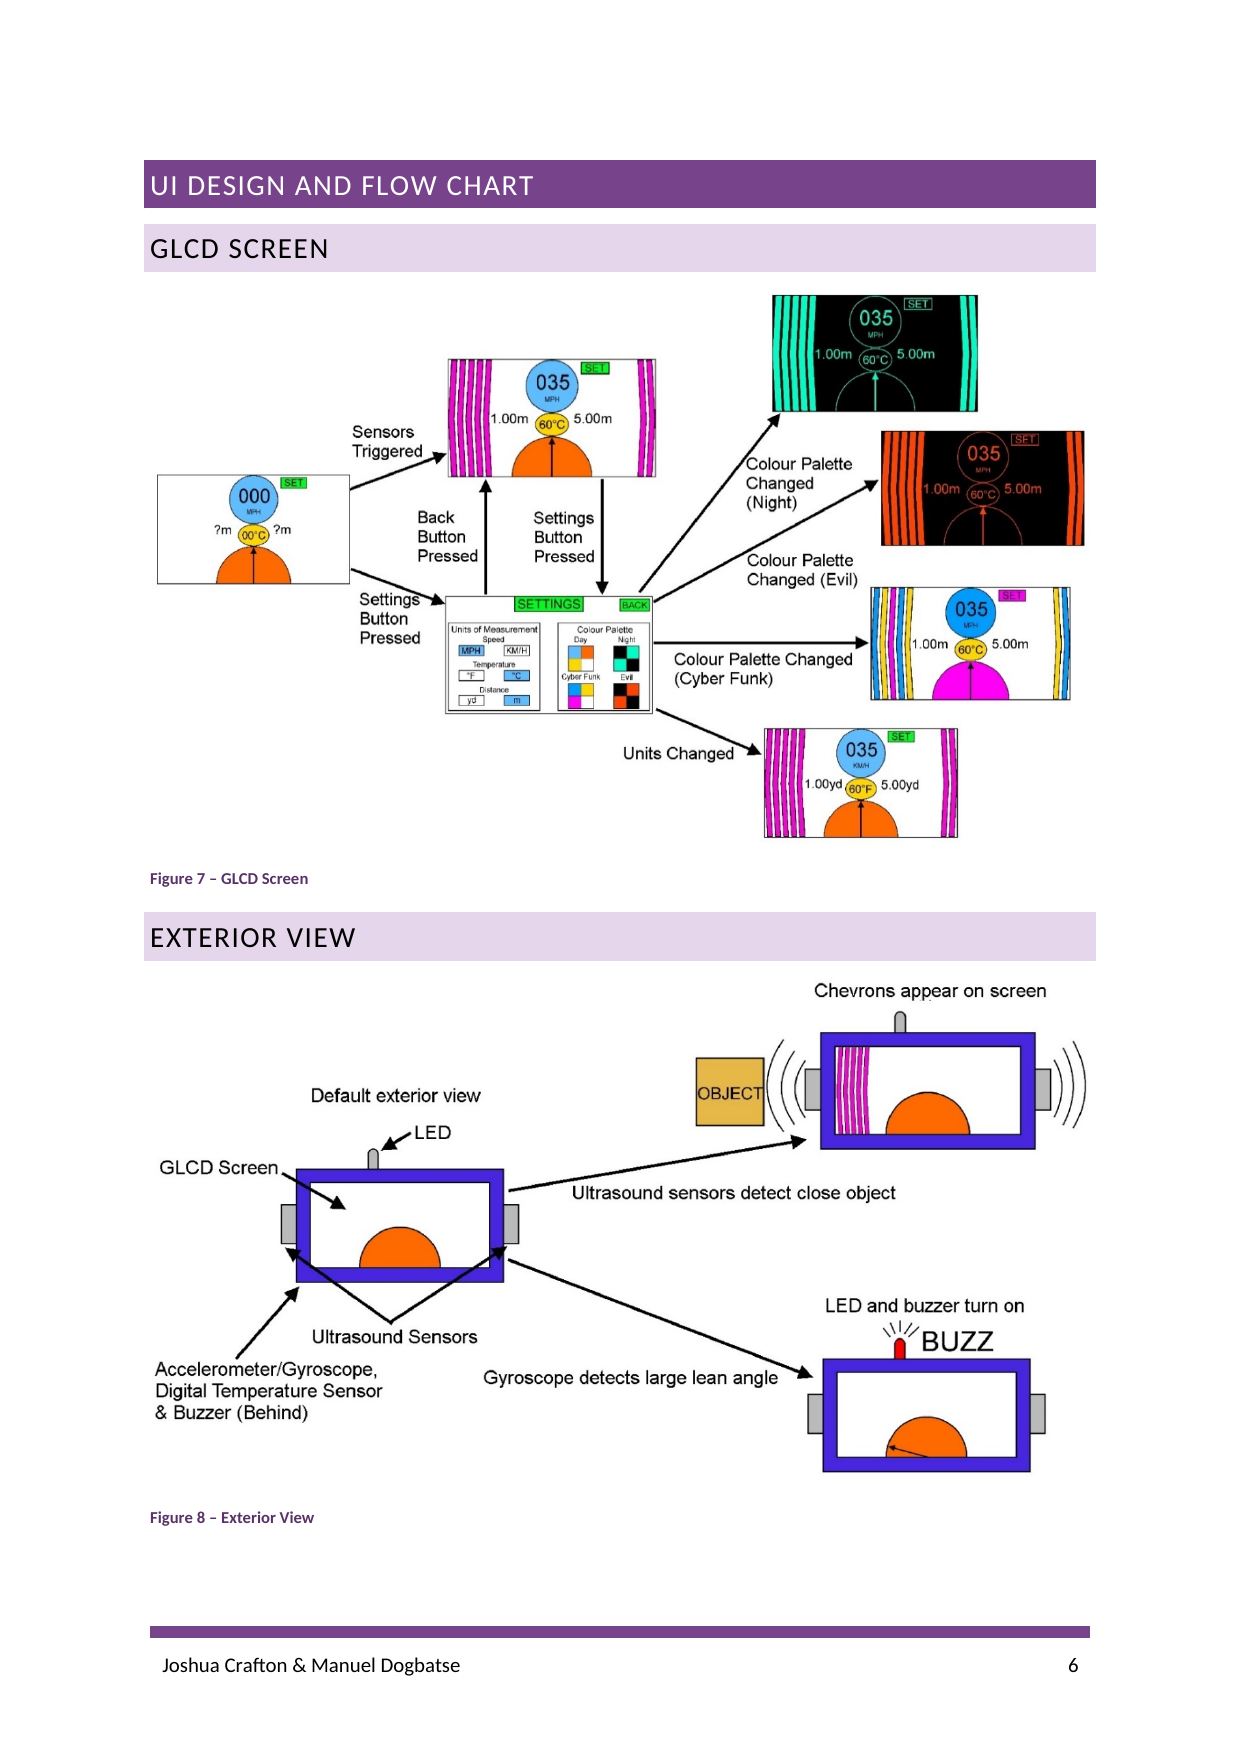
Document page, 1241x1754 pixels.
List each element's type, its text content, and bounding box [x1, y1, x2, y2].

subtitle UI design and flow chart [150, 167, 1090, 202]
picture [150, 288, 1091, 844]
subtitle GLCD sCREEN [150, 231, 1090, 266]
subtitle Exterior view [150, 919, 1090, 954]
picture [150, 976, 1091, 1483]
